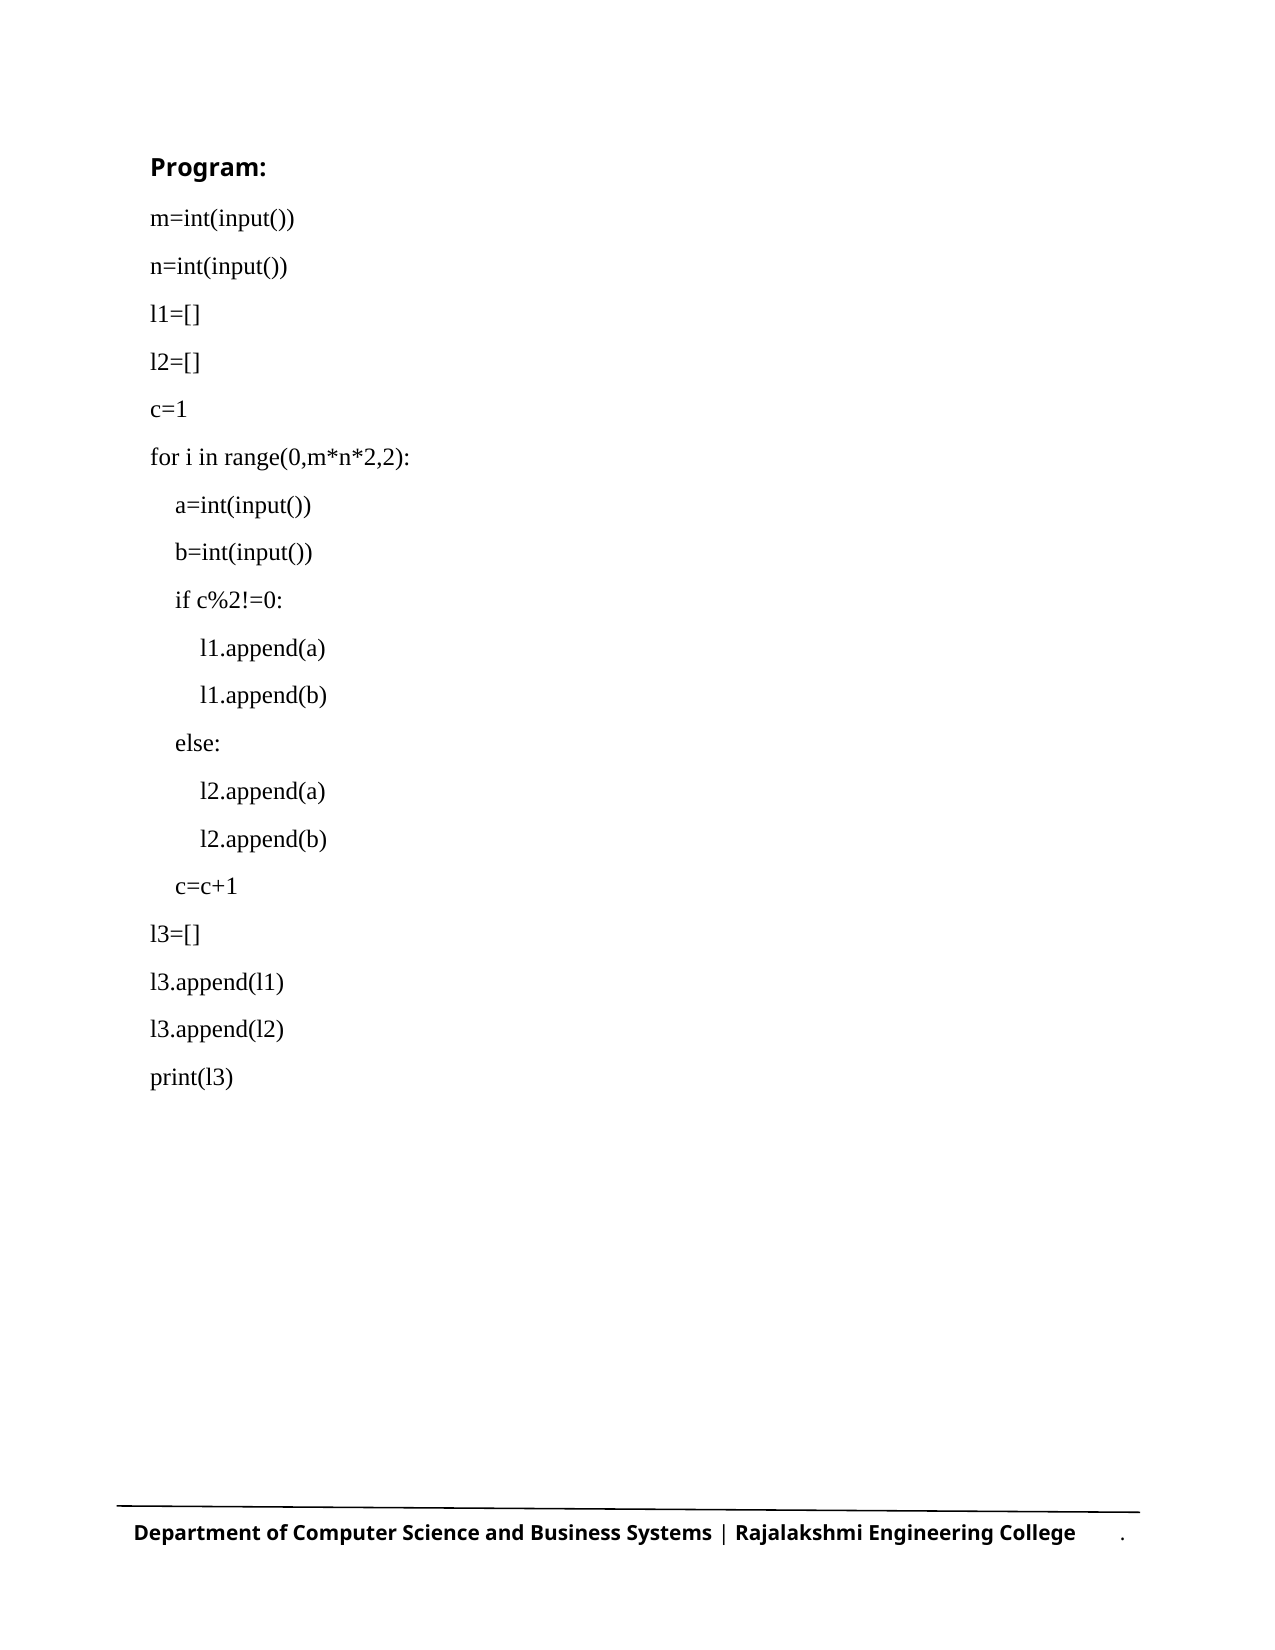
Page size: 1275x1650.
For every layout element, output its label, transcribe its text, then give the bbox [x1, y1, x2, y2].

text c=c+1 [150, 871, 1125, 900]
text a=int(input()) [150, 490, 1125, 518]
text for i in range(0,m*n*2,2): [150, 442, 1125, 471]
text if c%2!=0: [150, 585, 1125, 614]
text l2=[] [150, 347, 1125, 375]
text b=int(input()) [150, 537, 1125, 566]
text l3=[] [150, 919, 1125, 948]
text l1.append(a) [150, 633, 1125, 662]
text l1=[] [150, 299, 1125, 328]
text m=int(input()) [150, 203, 1125, 232]
text l3.append(l1) [150, 967, 1125, 996]
text else: [150, 728, 1125, 757]
text print(l3) [150, 1062, 1125, 1091]
text l2.append(b) [150, 824, 1125, 852]
text c=1 [150, 394, 1125, 423]
text l3.append(l2) [150, 1014, 1125, 1043]
text l2.append(a) [150, 776, 1125, 805]
text n=int(input()) [150, 251, 1125, 280]
text Program: [150, 150, 1125, 184]
text l1.append(b) [150, 681, 1125, 709]
